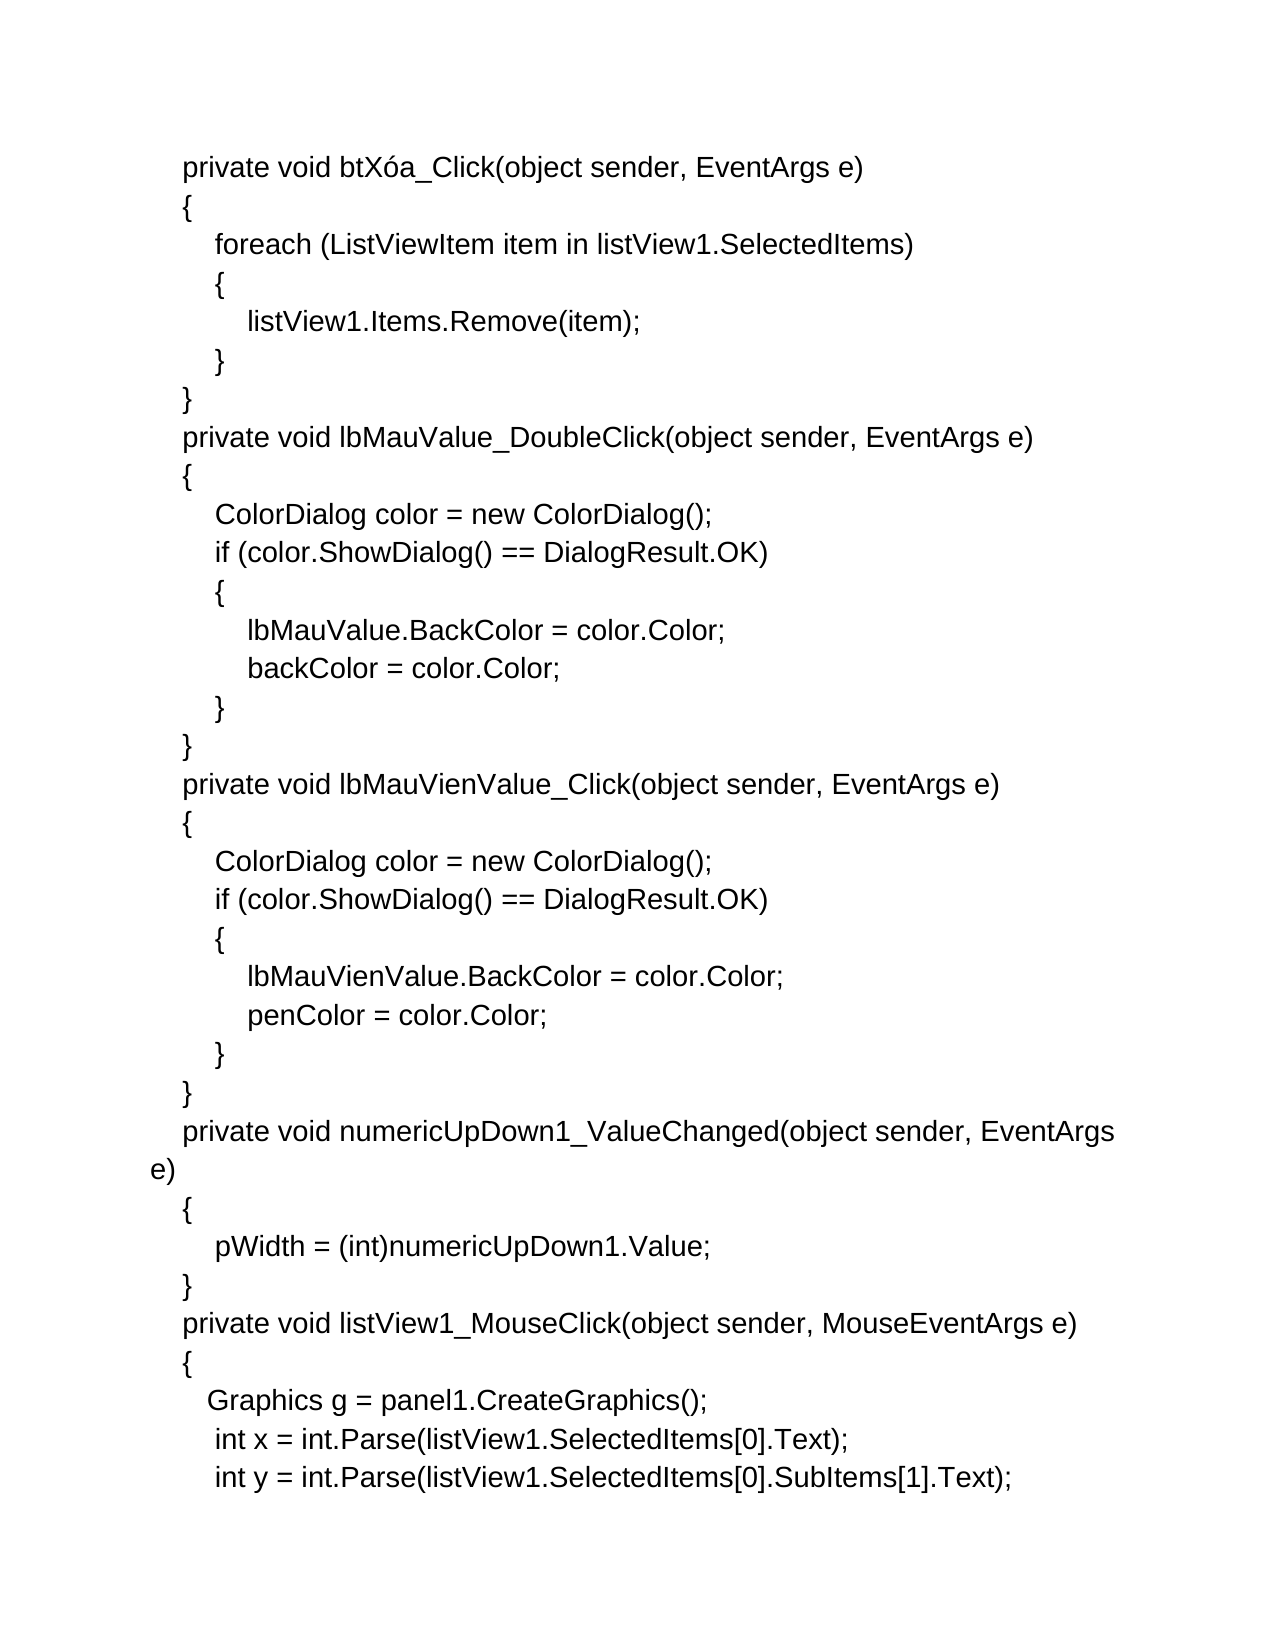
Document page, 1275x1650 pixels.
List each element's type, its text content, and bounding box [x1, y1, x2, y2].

text { [150, 458, 1125, 492]
text private void lbMauValue_DoubleClick(object sender, EventArgs e) [150, 420, 1125, 453]
text penColor = color.Color; [150, 998, 1125, 1031]
text if (color.ShowDialog() == DialogResult.OK) [150, 882, 1125, 916]
text if (color.ShowDialog() == DialogResult.OK) [150, 535, 1125, 569]
text int x = int.Parse(listView1.SelectedItems[0].Text); [150, 1422, 1125, 1455]
text lbMauValue.BackColor = color.Color; [150, 612, 1125, 646]
text } [150, 1075, 1125, 1108]
text ColorDialog color = new ColorDialog(); [150, 844, 1125, 877]
text } [150, 728, 1125, 762]
text private void listView1_MouseClick(object sender, MouseEventArgs e) [150, 1306, 1125, 1340]
text { [150, 1191, 1125, 1224]
text { [150, 574, 1125, 607]
text { [150, 921, 1125, 954]
text { [150, 266, 1125, 299]
text private void btXóa_Click(object sender, EventArgs e) [150, 150, 1125, 183]
text } [150, 381, 1125, 415]
text int y = int.Parse(listView1.SelectedItems[0].SubItems[1].Text); [150, 1460, 1125, 1494]
text listView1.Items.Remove(item); [150, 304, 1125, 338]
text foreach (ListViewItem item in listView1.SelectedItems) [150, 227, 1125, 261]
text { [150, 805, 1125, 839]
text { [150, 1345, 1125, 1378]
text pWidth = (int)numericUpDown1.Value; [150, 1229, 1125, 1263]
text } [150, 1036, 1125, 1070]
text } [150, 689, 1125, 723]
text private void lbMauVienValue_Click(object sender, EventArgs e) [150, 767, 1125, 800]
text private void numericUpDown1_ValueChanged(object sender, EventArgs e) [150, 1113, 1125, 1186]
text } [150, 343, 1125, 376]
text ColorDialog color = new ColorDialog(); [150, 497, 1125, 530]
text Graphics g = panel1.CreateGraphics(); [150, 1383, 1125, 1417]
text backColor = color.Color; [150, 651, 1125, 684]
text lbMauVienValue.BackColor = color.Color; [150, 959, 1125, 993]
text { [150, 188, 1125, 222]
text } [150, 1268, 1125, 1301]
